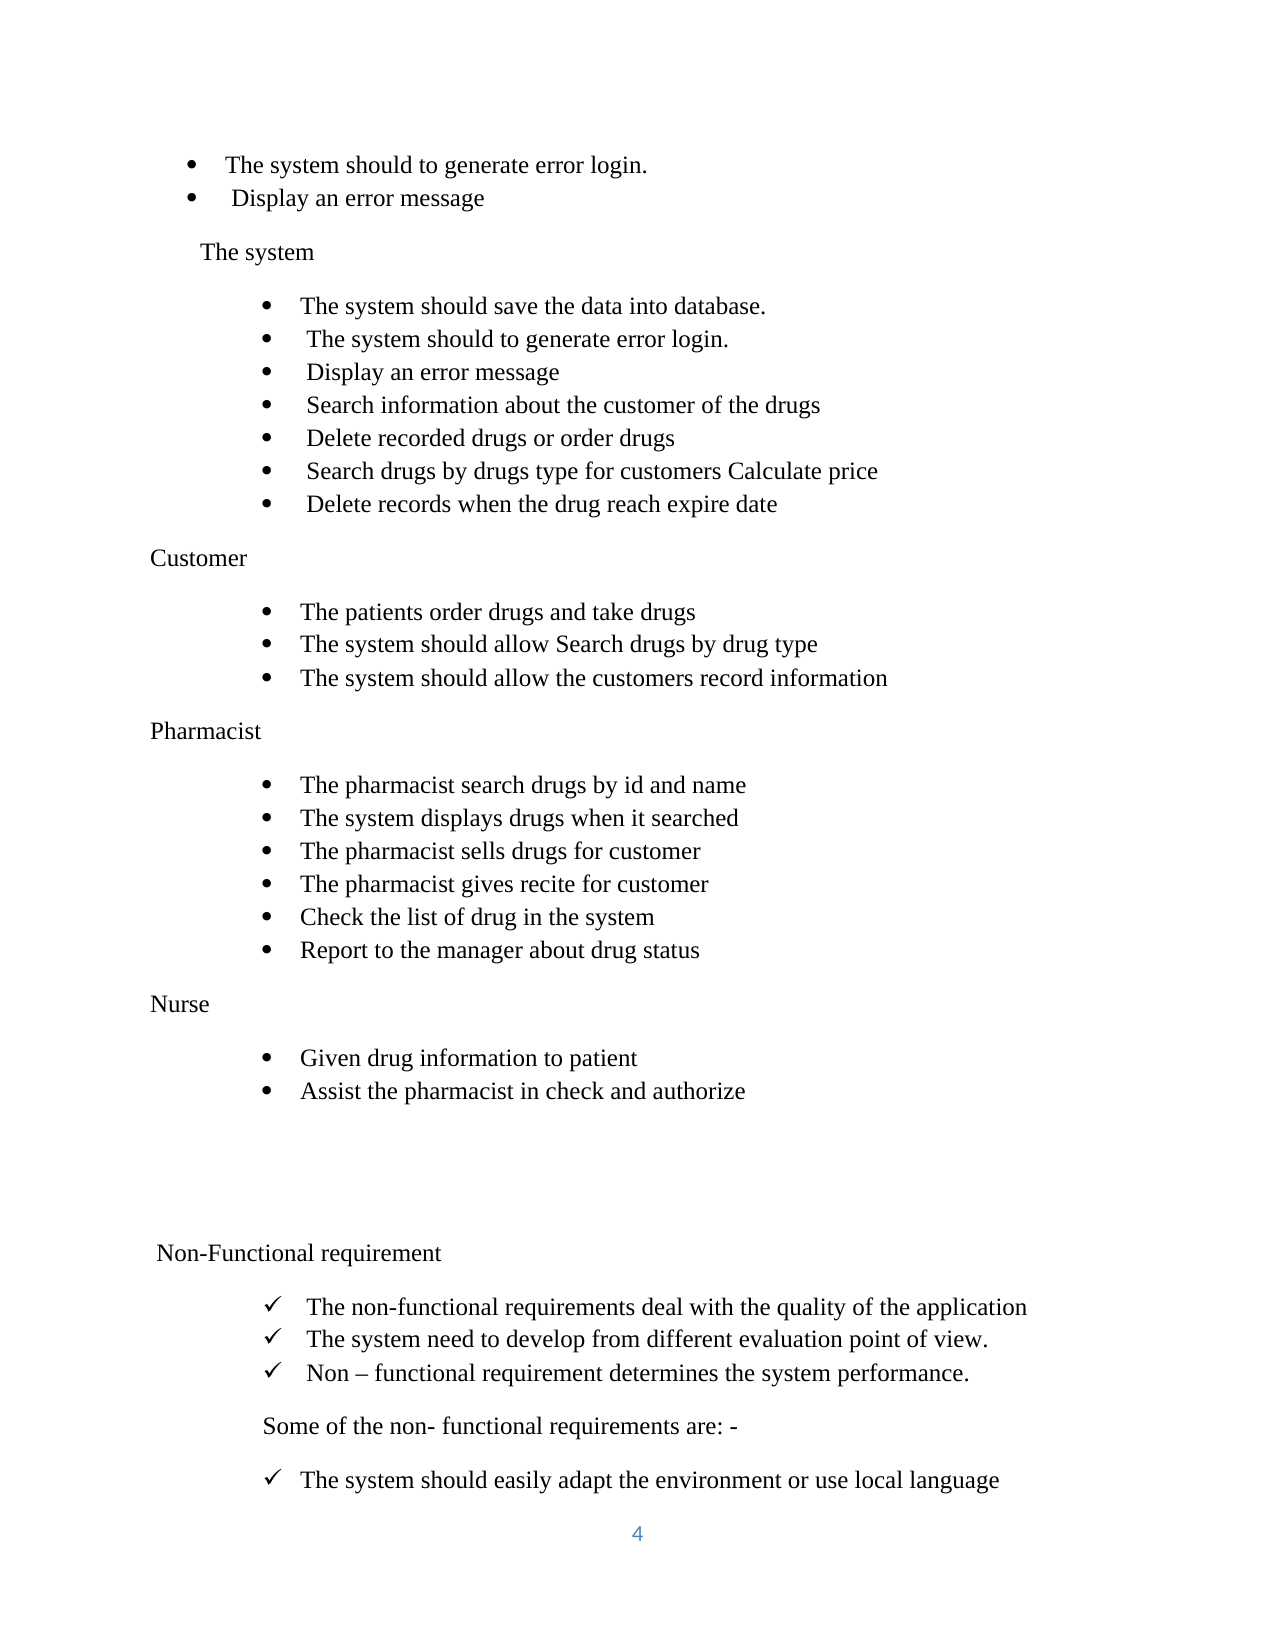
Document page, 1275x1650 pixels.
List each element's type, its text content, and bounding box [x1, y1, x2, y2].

text Some of the non- functional requirements are: - [262, 1411, 1125, 1440]
list Display an error message [262, 357, 1125, 386]
list The pharmacist gives recite for customer [262, 869, 1125, 898]
list The system should to generate error login. [187, 150, 1125, 179]
list The non-functional requirements deal with the quality of the application [262, 1292, 1125, 1320]
list Delete recorded drugs or order drugs [262, 423, 1125, 452]
list Search drugs by drugs type for customers Calculate price [262, 456, 1125, 484]
text Customer [150, 543, 1125, 571]
list Display an error message [187, 183, 1125, 212]
list The system should save the data into database. [262, 291, 1125, 319]
list Check the list of drug in the system [262, 902, 1125, 931]
list The patients order drugs and take drugs [262, 597, 1125, 625]
list The system should to generate error login. [262, 324, 1125, 352]
list Non – functional requirement determines the system performance. [262, 1358, 1125, 1386]
list The system should allow the customers record information [262, 663, 1125, 691]
text The system [187, 237, 1125, 266]
list The pharmacist sells drugs for customer [262, 836, 1125, 865]
list Assist the pharmacist in check and authorize [262, 1076, 1125, 1105]
list The system need to develop from different evaluation point of view. [262, 1324, 1125, 1353]
text Pharmacist [150, 716, 1125, 745]
list The system should allow Search drugs by drug type [262, 629, 1125, 658]
list The system should easily adapt the environment or use local language [262, 1465, 1125, 1494]
text Nurse [150, 989, 1125, 1018]
list Given drug information to patient [262, 1043, 1125, 1072]
list Delete records when the drug reach expire date [262, 489, 1125, 518]
list Search information about the customer of the drugs [262, 390, 1125, 418]
list The pharmacist search drugs by id and name [262, 770, 1125, 799]
text Non-Functional requirement [150, 1238, 1125, 1266]
list Report to the manager about drug status [262, 935, 1125, 964]
list The system displays drugs when it searched [262, 803, 1125, 832]
